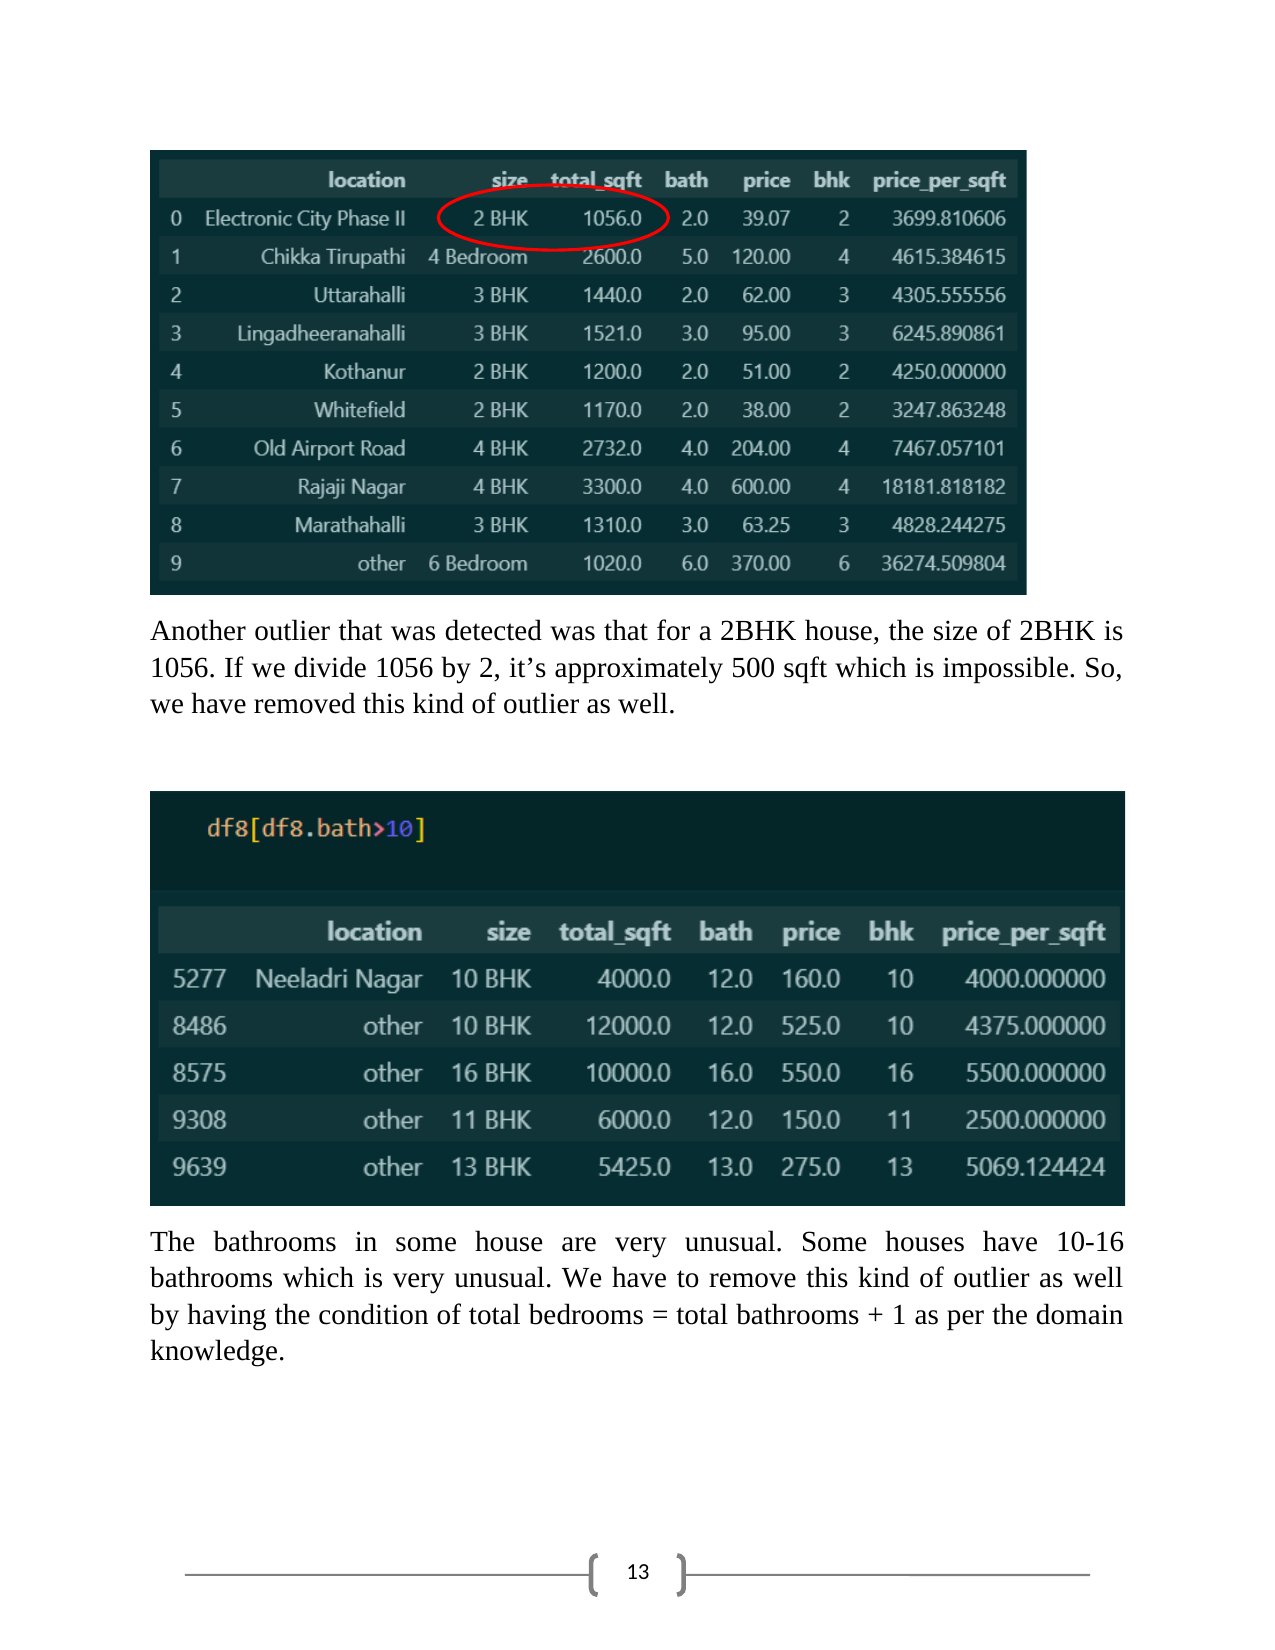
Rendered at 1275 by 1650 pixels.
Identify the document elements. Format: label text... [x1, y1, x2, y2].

picture [150, 150, 1027, 595]
text The bathrooms in some house are very unusual. Some houses have 10-16 bathrooms which is very unusual. We have to remove this kind of outlier as well by having the condition of total bedrooms = total bathrooms + 1 as per the domain knowledge. [150, 1224, 1125, 1366]
picture [150, 791, 1125, 1206]
text Another outlier that was detected was that for a 2BHK house, the size of 2BHK is 1056. If we divide 1056 by 2, it’s approximately 500 sqft which is impossible. So, we have removed this kind of outlier as well. [150, 613, 1125, 719]
